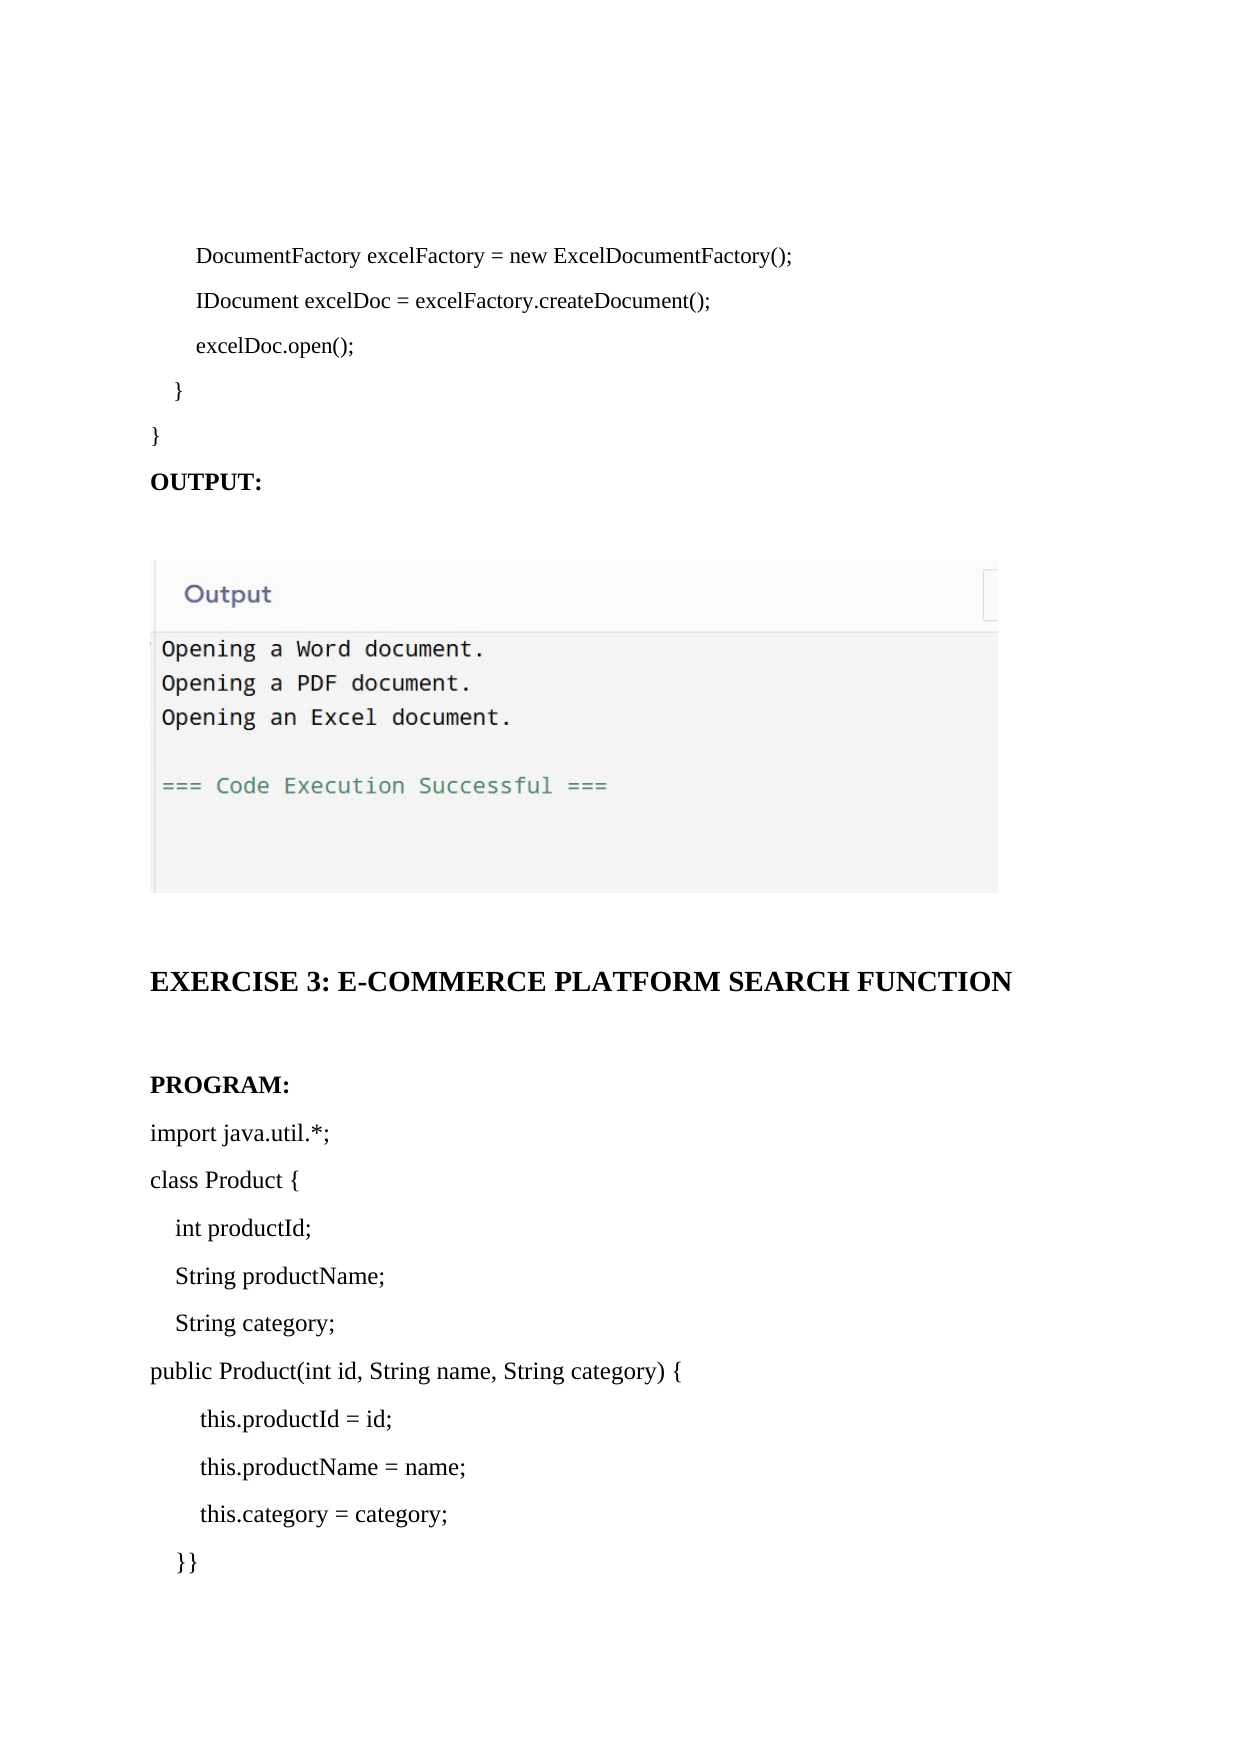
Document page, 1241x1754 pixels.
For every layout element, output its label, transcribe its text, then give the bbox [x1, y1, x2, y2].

text } [150, 422, 1090, 449]
text PROGRAM: [150, 1070, 1090, 1099]
text OUTPUT: [150, 467, 1090, 496]
text }} [150, 1547, 1090, 1576]
text } [150, 377, 1090, 404]
text this.productId = id; [150, 1404, 1090, 1433]
text IDocument excelDoc = excelFactory.createDocument(); [150, 287, 1090, 313]
text excelDoc.open(); [150, 332, 1090, 358]
text this.productName = name; [150, 1452, 1090, 1480]
picture [150, 560, 998, 893]
text DocumentFactory excelFactory = new ExcelDocumentFactory(); [150, 242, 1090, 268]
text this.category = category; [150, 1499, 1090, 1528]
text class Product { [150, 1165, 1090, 1194]
text EXERCISE 3: E-COMMERCE PLATFORM SEARCH FUNCTION [150, 964, 1090, 998]
text public Product(int id, String name, String category) { [150, 1356, 1090, 1385]
text int productId; [150, 1213, 1090, 1242]
text String category; [150, 1308, 1090, 1337]
text String productName; [150, 1261, 1090, 1289]
text import java.util.*; [150, 1118, 1090, 1146]
